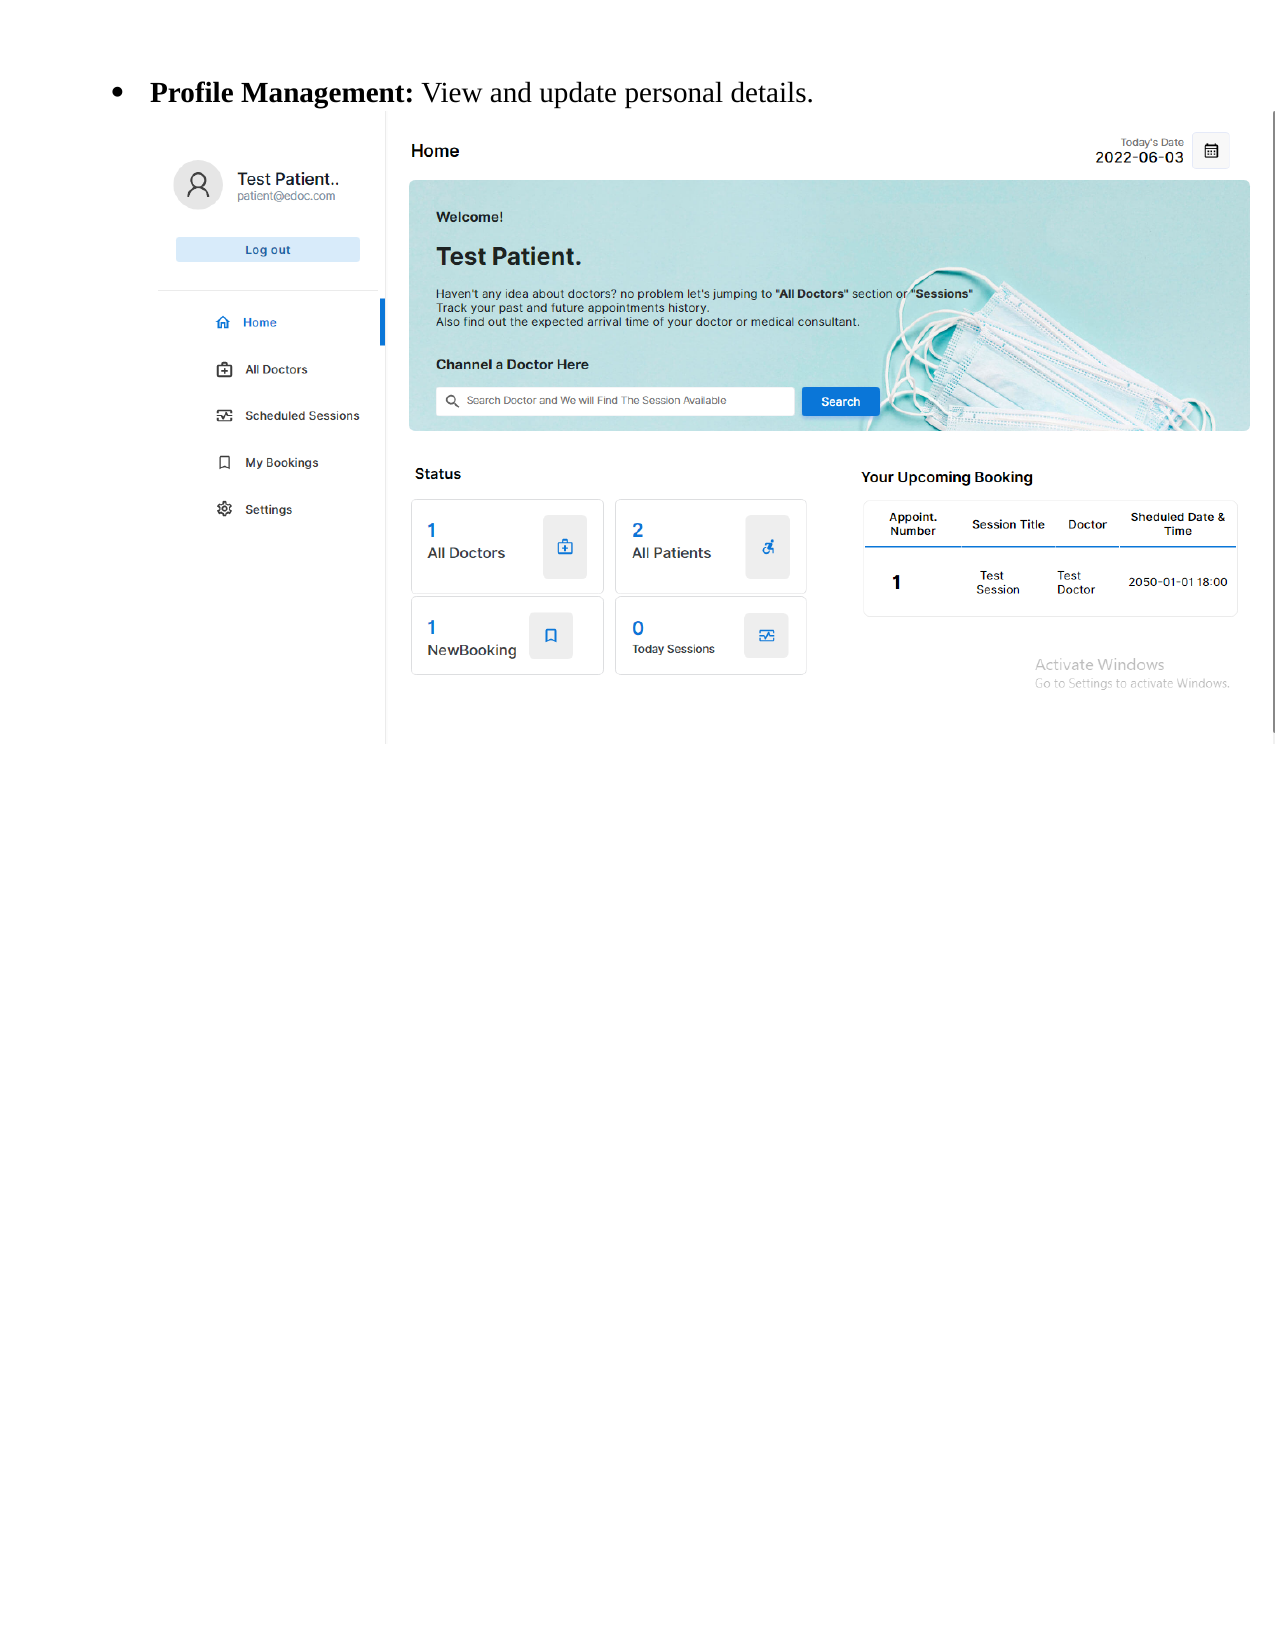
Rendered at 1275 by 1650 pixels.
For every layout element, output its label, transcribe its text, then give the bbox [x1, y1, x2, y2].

picture [150, 111, 1275, 744]
